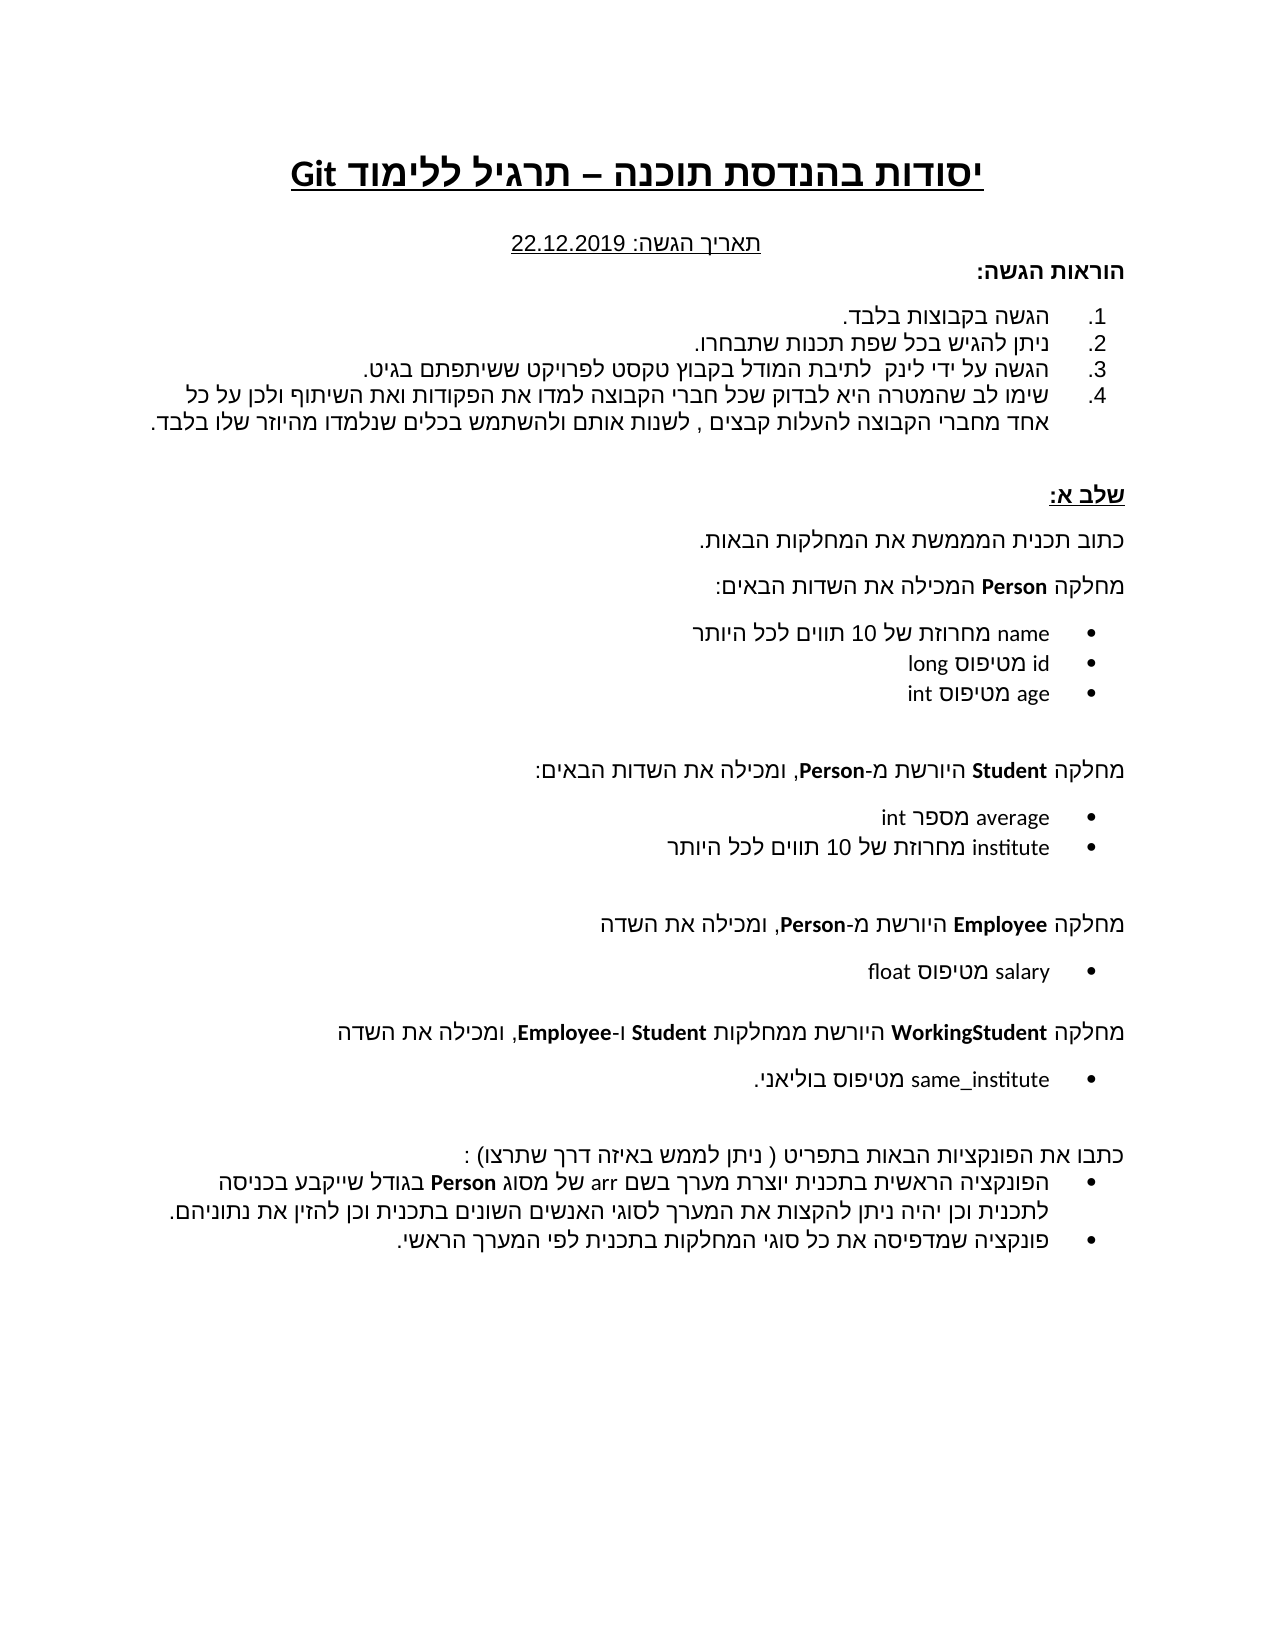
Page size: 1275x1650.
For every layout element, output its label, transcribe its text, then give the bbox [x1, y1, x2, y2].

list average מספר int [150, 803, 1087, 831]
list age מטיפוס int [150, 679, 1087, 707]
list ניתן להגיש בכל שפת תכנות שתבחרו. [150, 329, 1087, 356]
text כתוב תכנית המממשת את המחלקות הבאות. [150, 527, 1125, 553]
list id מטיפוס long [150, 649, 1087, 677]
list פונקציה שמדפיסה את כל סוגי המחלקות בתכנית לפי המערך הראשי. [150, 1227, 1087, 1253]
text כתבו את הפונקציות הבאות בתפריט ( ניתן לממש באיזה דרך שתרצו) : [150, 1142, 1125, 1168]
text מחלקה Person המכילה את השדות הבאים: [150, 572, 1125, 600]
text מחלקה Student היורשת מ-Person, ומכילה את השדות הבאים: [150, 756, 1125, 784]
text מחלקה Employee היורשת מ-Person, ומכילה את השדה [150, 911, 1125, 939]
list name מחרוזת של 10 תווים לכל היותר [150, 619, 1087, 647]
list הפונקציה הראשית בתכנית יוצרת מערך בשם arr של מסוג Person בגודל שייקבע בכניסה לתכנית וכן יהיה ניתן להקצות את המערך לסוגי האנשים השונים בתכנית וכן להזין את נתוניהם. [150, 1168, 1087, 1225]
text שלב א: [150, 482, 1125, 508]
text מחלקה WorkingStudent היורשת ממחלקות Student ו-Employee, ומכילה את השדה [150, 1018, 1125, 1046]
text הוראות הגשה: [150, 258, 1125, 284]
list salary מטיפוס float [150, 957, 1087, 986]
list הגשה בקבוצות בלבד. [150, 303, 1087, 329]
list שימו לב שהמטרה היא לבדוק שכל חברי הקבוצה למדו את הפקודות ואת השיתוף ולכן על כל אחד מחברי הקבוצה להעלות קבצים , לשנות אותם ולהשתמש בכלים שנלמדו מהיוזר שלו בלבד. [150, 382, 1087, 435]
text יסודות בהנדסת תוכנה – תרגיל ללימוד Git [150, 150, 1125, 196]
list הגשה על ידי לינק לתיבת המודל בקבוץ טקסט לפרויקט ששיתפתם בגיט. [150, 356, 1087, 382]
text תאריך הגשה: 22.12.2019 [150, 230, 1122, 256]
list institute מחרוזת של 10 תווים לכל היותר [150, 833, 1087, 862]
list same_institute מטיפוס בוליאני. [150, 1065, 1087, 1093]
